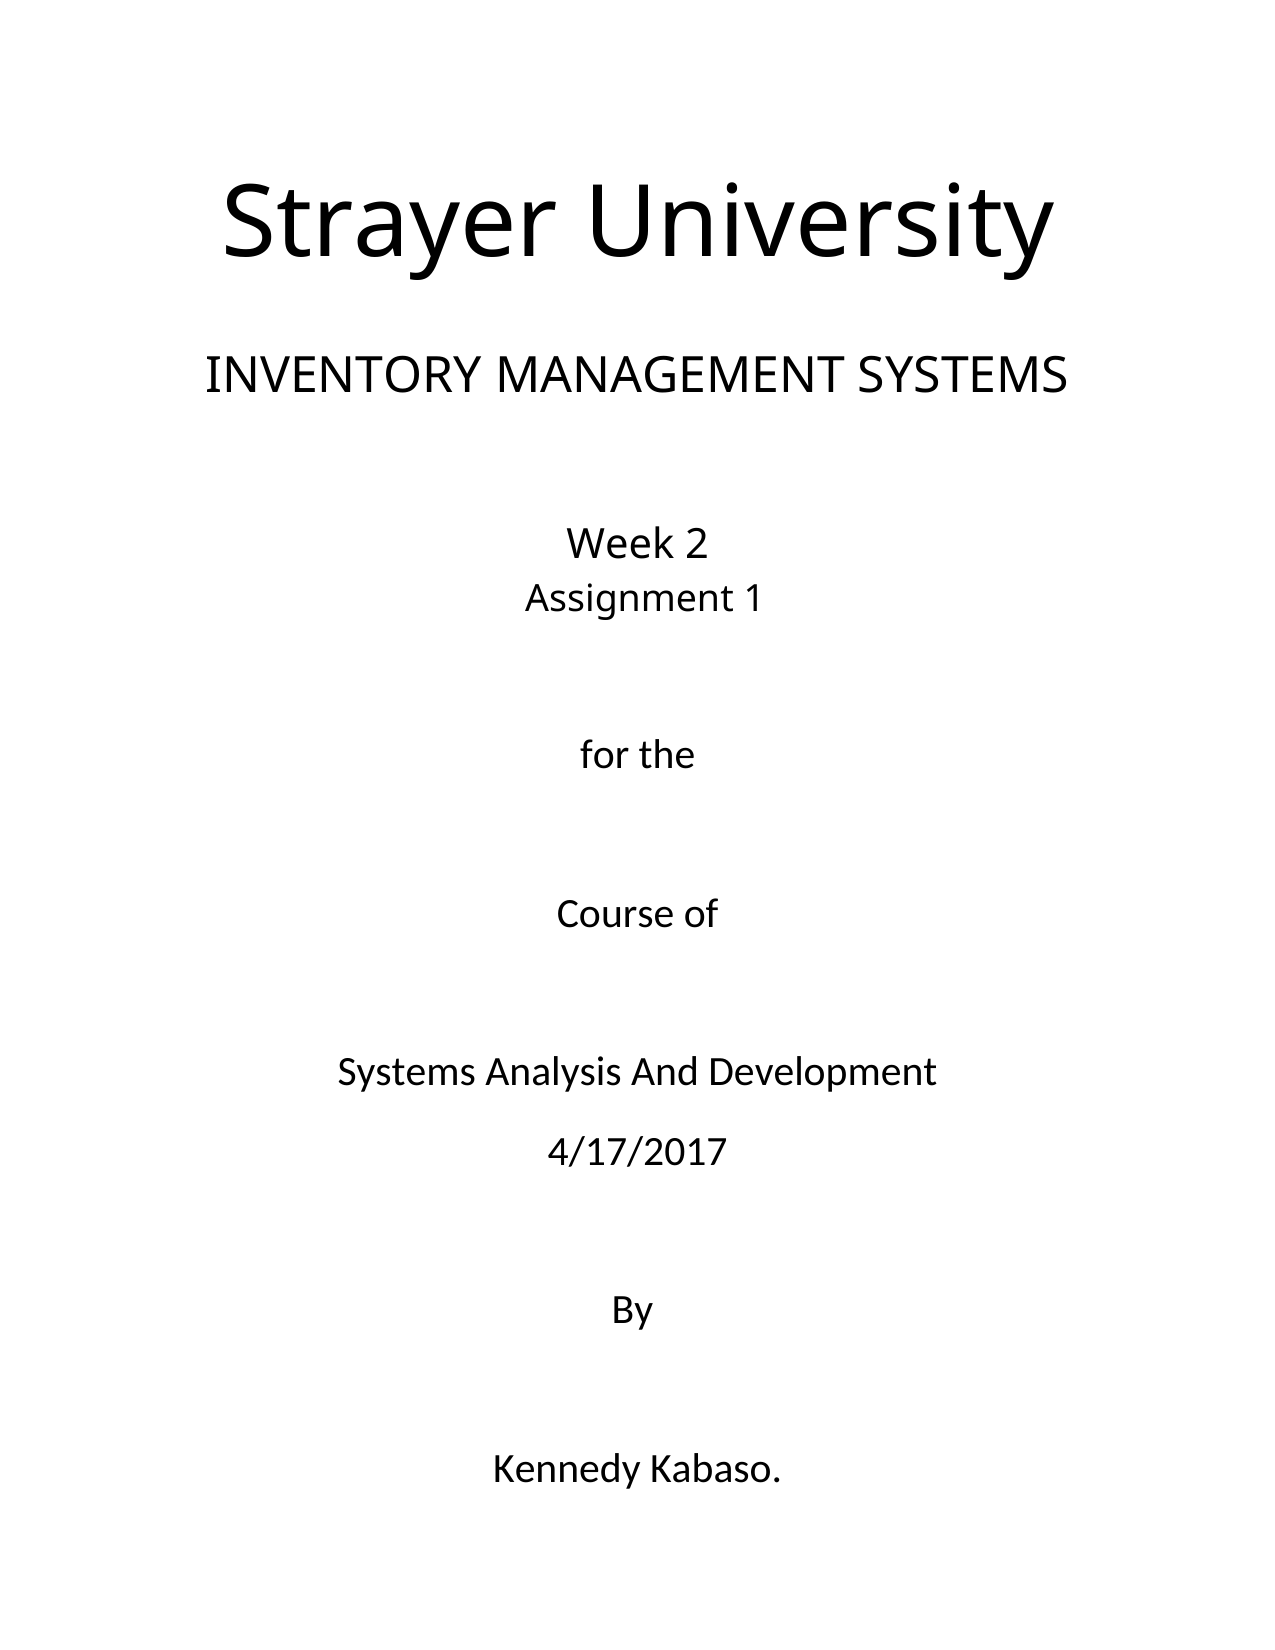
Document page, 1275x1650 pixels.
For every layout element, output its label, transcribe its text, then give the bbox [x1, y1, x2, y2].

text Course of [150, 887, 1125, 938]
text INVENTORY MANAGEMENT SYSTEMS [150, 339, 1125, 408]
text Systems Analysis And Development [150, 1045, 1125, 1096]
text Assignment 1 [150, 571, 1125, 622]
text for the [150, 728, 1125, 779]
text Kennedy Kabaso. [150, 1442, 1125, 1493]
text 4/17/2017 [150, 1125, 1125, 1176]
text By [150, 1283, 1125, 1334]
text Week 2 [150, 514, 1125, 571]
text Strayer University [150, 150, 1125, 286]
